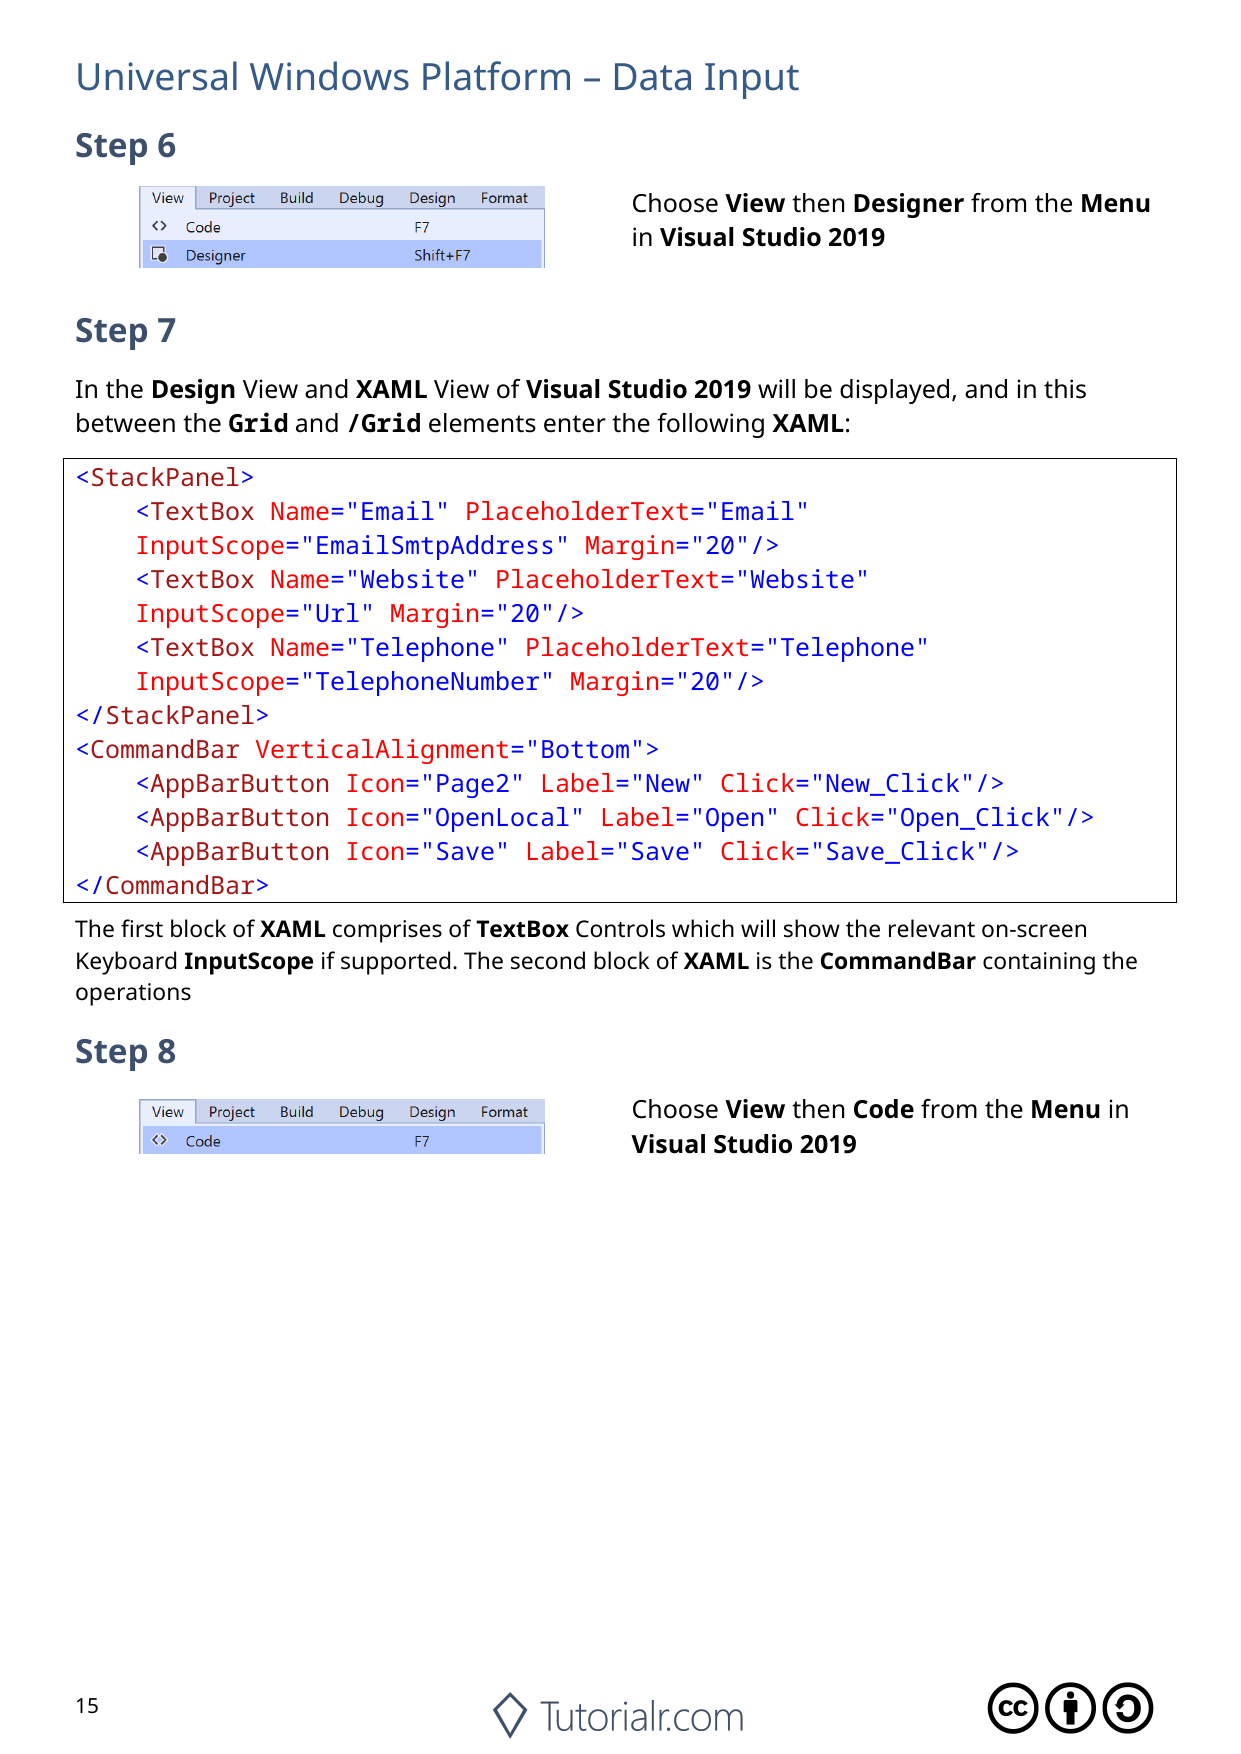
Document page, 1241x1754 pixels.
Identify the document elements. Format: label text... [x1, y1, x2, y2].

table_header Choose View then Designer from the Menu in Visual Studio 2019 [620, 167, 1176, 286]
picture [975, 1676, 1166, 1740]
subtitle Step 8 [75, 1028, 1165, 1073]
table_header Choose View then Code from the Menu in Visual Studio 2019 [620, 1074, 1176, 1179]
table_header [64, 1074, 620, 1179]
table_header <StackPanel> <TextBox Name="Email" PlaceholderText="Email" InputScope="EmailSmtpAddress" Margin="20"/> <TextBox Name="Website" PlaceholderText="Website" InputScope="Url" Margin="20"/> <TextBox Name="Telephone" PlaceholderText="Telephone" InputScope="TelephoneNumber" Margin="20"/> </StackPanel> <CommandBar VerticalAlignment="Bottom"> <AppBarButton Icon="Page2" Label="New" Click="New_Click"/> <AppBarButton Icon="OpenLocal" Label="Open" Click="Open_Click"/> <AppBarButton Icon="Save" Label="Save" Click="Save_Click"/> </CommandBar> [64, 459, 1176, 902]
picture [139, 186, 545, 268]
text In the Design View and XAML View of Visual Studio 2019 will be displayed, and in this between the Grid and /Grid elements enter the following XAML: [75, 371, 1165, 439]
picture [487, 1692, 753, 1739]
subtitle Step 7 [75, 307, 1165, 352]
text The first block of XAML comprises of TextBox Controls which will show the relevant on-screen Keyboard InputScope if supported. The second block of XAML is the CommandBar containing the operations [75, 913, 1165, 1007]
picture [139, 1099, 545, 1154]
table_header [64, 167, 620, 286]
subtitle Step 6 [75, 122, 1165, 167]
